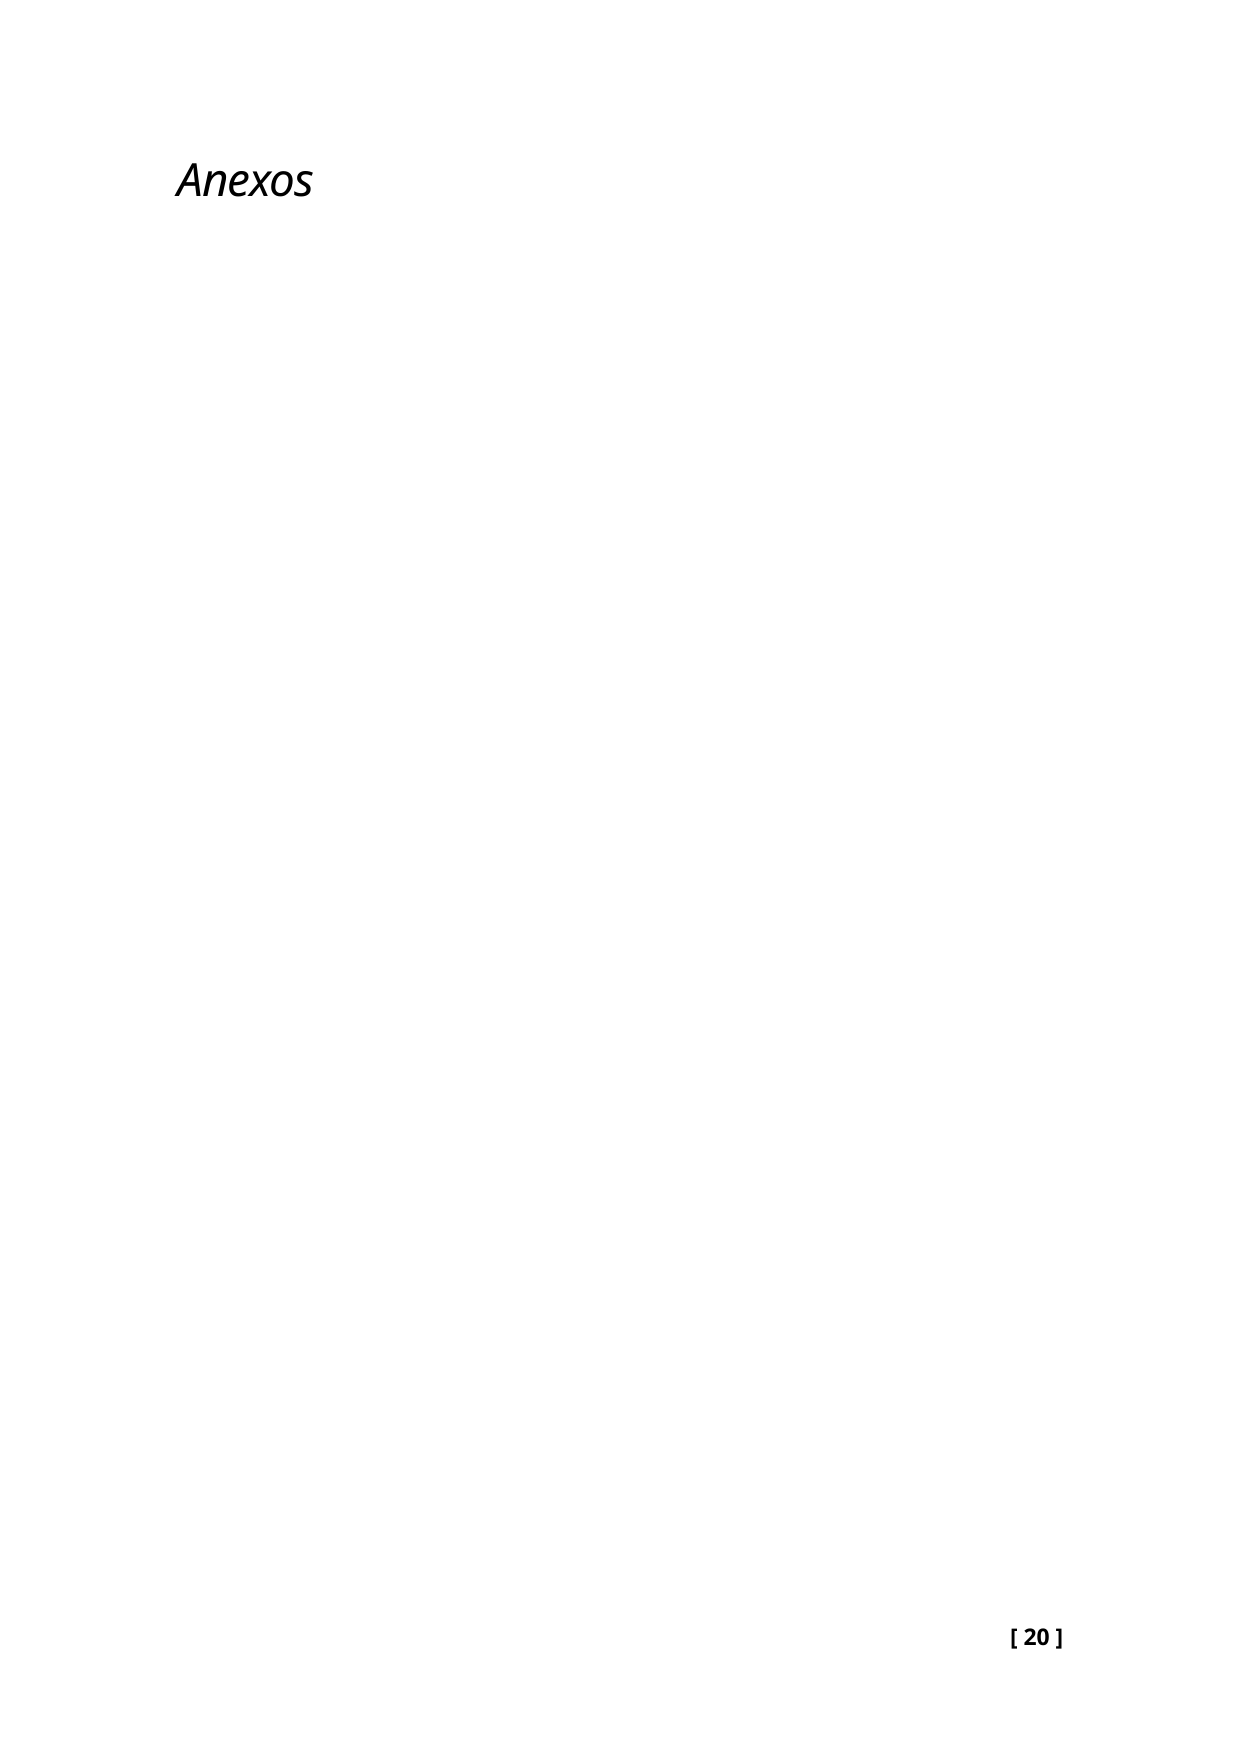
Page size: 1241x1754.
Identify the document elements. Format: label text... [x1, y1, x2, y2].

text Anexos [177, 148, 1063, 210]
